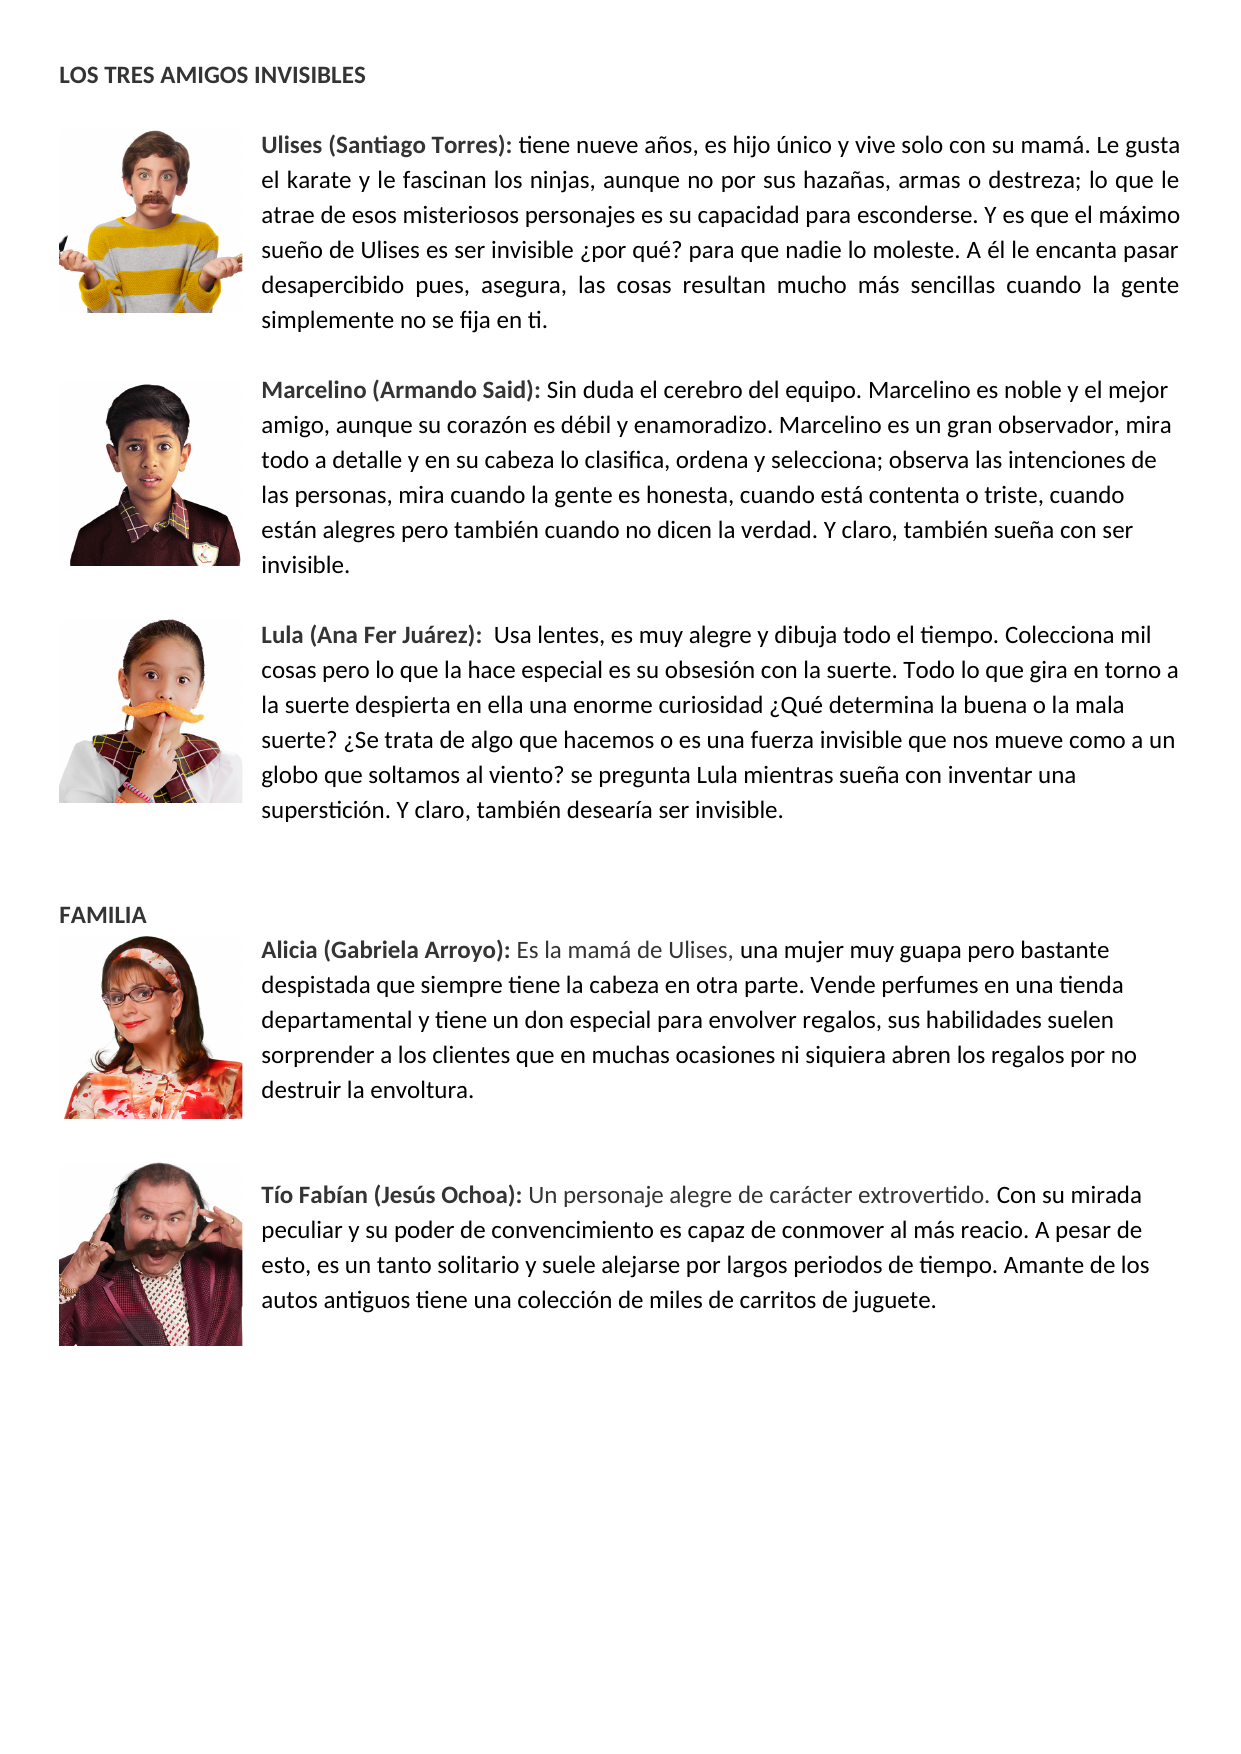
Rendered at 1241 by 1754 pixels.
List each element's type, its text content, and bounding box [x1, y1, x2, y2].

text FAMILIA [59, 899, 1181, 929]
picture [59, 619, 243, 803]
text Ulises (Santiago Torres): tiene nueve años, es hijo único y vive solo con su mamá. Le gusta el karate y le fascinan los ninjas, aunque no por sus hazañas, armas o destreza; lo que le atrae de esos misteriosos personajes es su capacidad para esconderse. Y es que el máximo sueño de Ulises es ser invisible ¿por qué? para que nadie lo moleste. A él le encanta pasar desapercibido pues, asegura, las cosas resultan mucho más sencillas cuando la gente simplemente no se fija en ti. [59, 129, 1181, 334]
picture [59, 129, 243, 313]
text Tío Fabían (Jesús Ochoa): Un personaje alegre de carácter extrovertido. Con su mirada peculiar y su poder de convencimiento es capaz de conmover al más reacio. A pesar de esto, es un tanto solitario y suele alejarse por largos periodos de tiempo. Amante de los autos antiguos tiene una colección de miles de carritos de juguete. [243, 1179, 1181, 1314]
text Marcelino (Armando Said): Sin duda el cerebro del equipo. Marcelino es noble y el mejor amigo, aunque su corazón es débil y enamoradizo. Marcelino es un gran observador, mira todo a detalle y en su cabeza lo clasifica, ordena y selecciona; observa las intenciones de las personas, mira cuando la gente es honesta, cuando está contenta o triste, cuando están alegres pero también cuando no dicen la verdad. Y claro, también sueña con ser invisible. [59, 374, 1181, 579]
picture [59, 935, 243, 1119]
picture [59, 381, 243, 566]
text Alicia (Gabriela Arroyo): Es la mamá de Ulises, una mujer muy guapa pero bastante despistada que siempre tiene la cabeza en otra parte. Vende perfumes en una tienda departamental y tiene un don especial para envolver regalos, sus habilidades suelen sorprender a los clientes que en muchas ocasiones ni siquiera abren los regalos por no destruir la envoltura. [59, 934, 1181, 1104]
text Lula (Ana Fer Juárez): Usa lentes, es muy alegre y dibuja todo el tiempo. Colecciona mil cosas pero lo que la hace especial es su obsesión con la suerte. Todo lo que gira en torno a la suerte despierta en ella una enorme curiosidad ¿Qué determina la buena o la mala suerte? ¿Se trata de algo que hacemos o es una fuerza invisible que nos mueve como a un globo que soltamos al viento? se pregunta Lula mientras sueña con inventar una superstición. Y claro, también desearía ser invisible. [59, 619, 1181, 824]
picture [59, 1162, 243, 1346]
text LOS TRES AMIGOS INVISIBLES [59, 59, 1181, 89]
